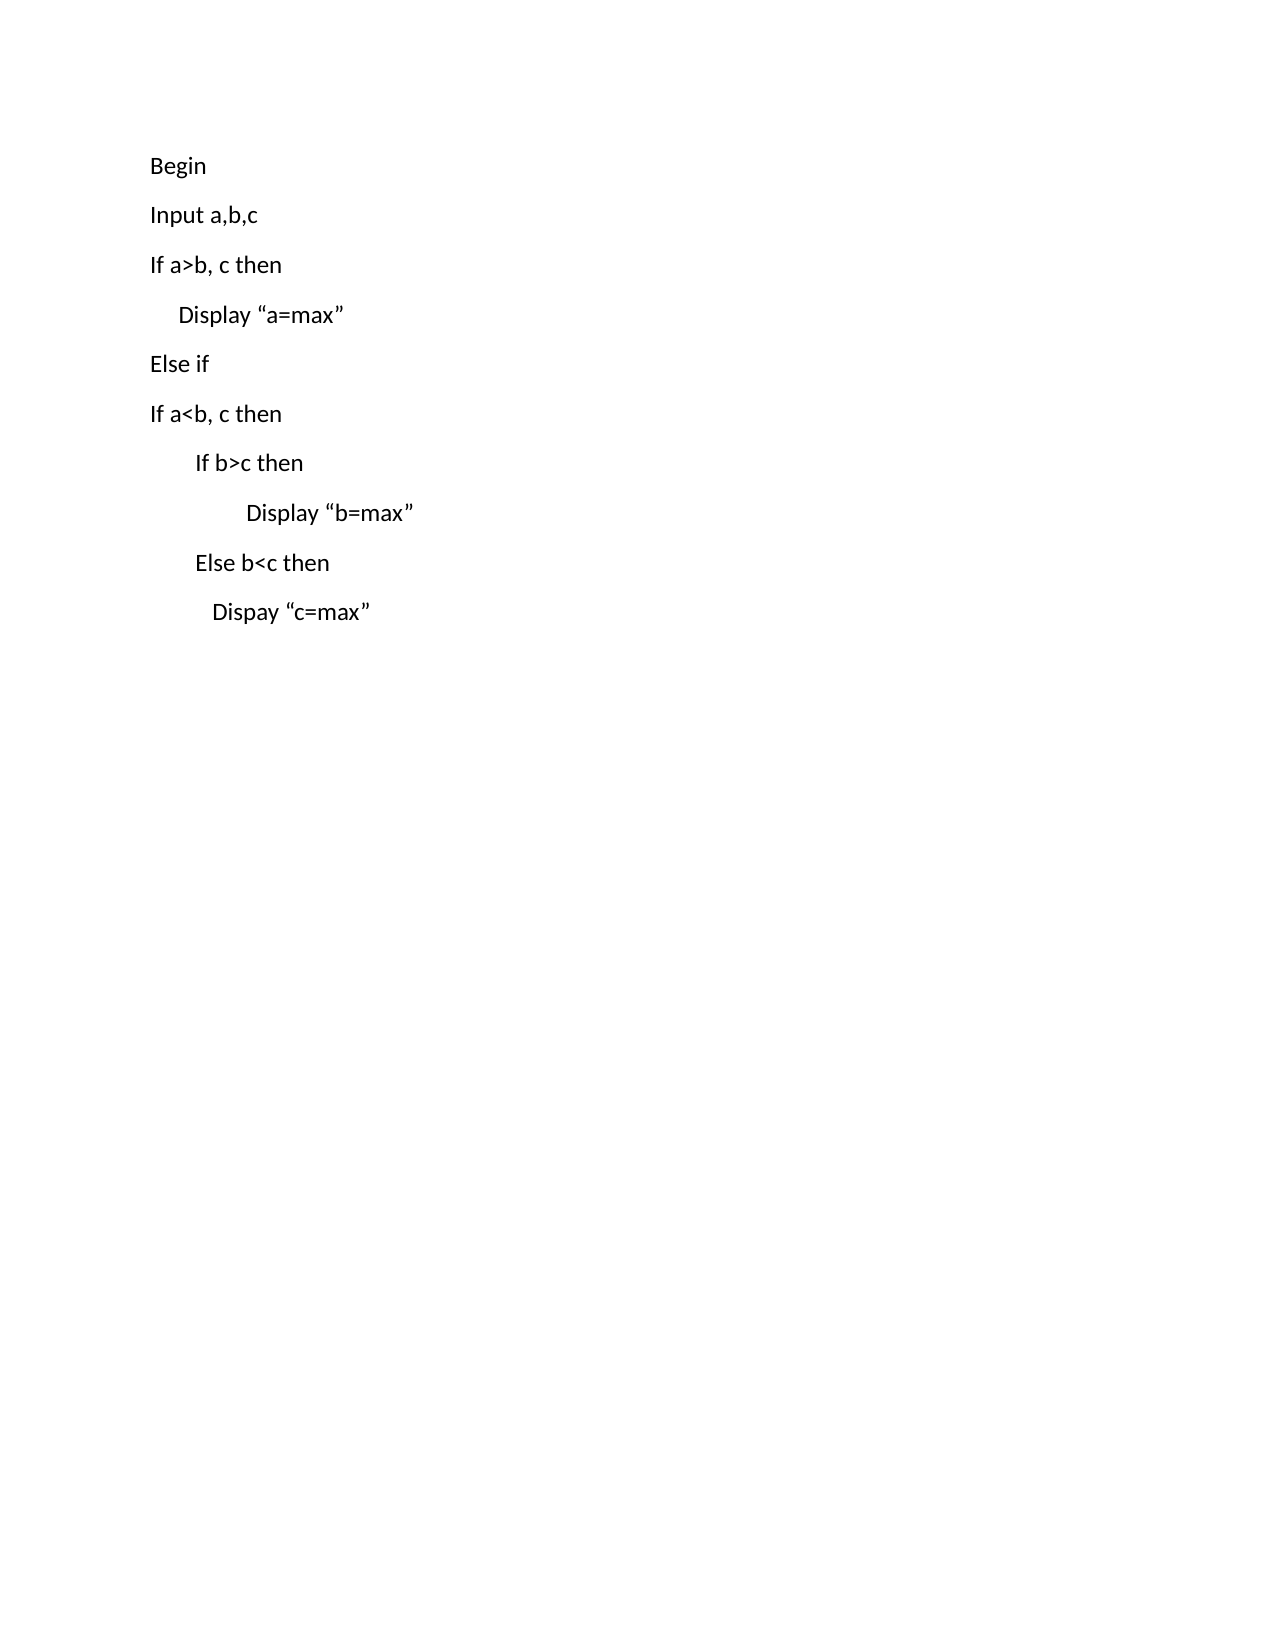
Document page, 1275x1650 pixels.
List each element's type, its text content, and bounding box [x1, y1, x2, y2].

text Else b<c then [150, 547, 1125, 577]
text Display “a=max” [150, 299, 1125, 329]
text If a>b, c then [150, 249, 1125, 280]
text If b>c then [150, 447, 1125, 478]
text Begin [150, 150, 1125, 181]
text Dispay “c=max” [150, 596, 1125, 627]
text Else if [150, 348, 1125, 379]
text Display “b=max” [150, 497, 1125, 528]
text If a<b, c then [150, 398, 1125, 428]
text Input a,b,c [150, 199, 1125, 230]
